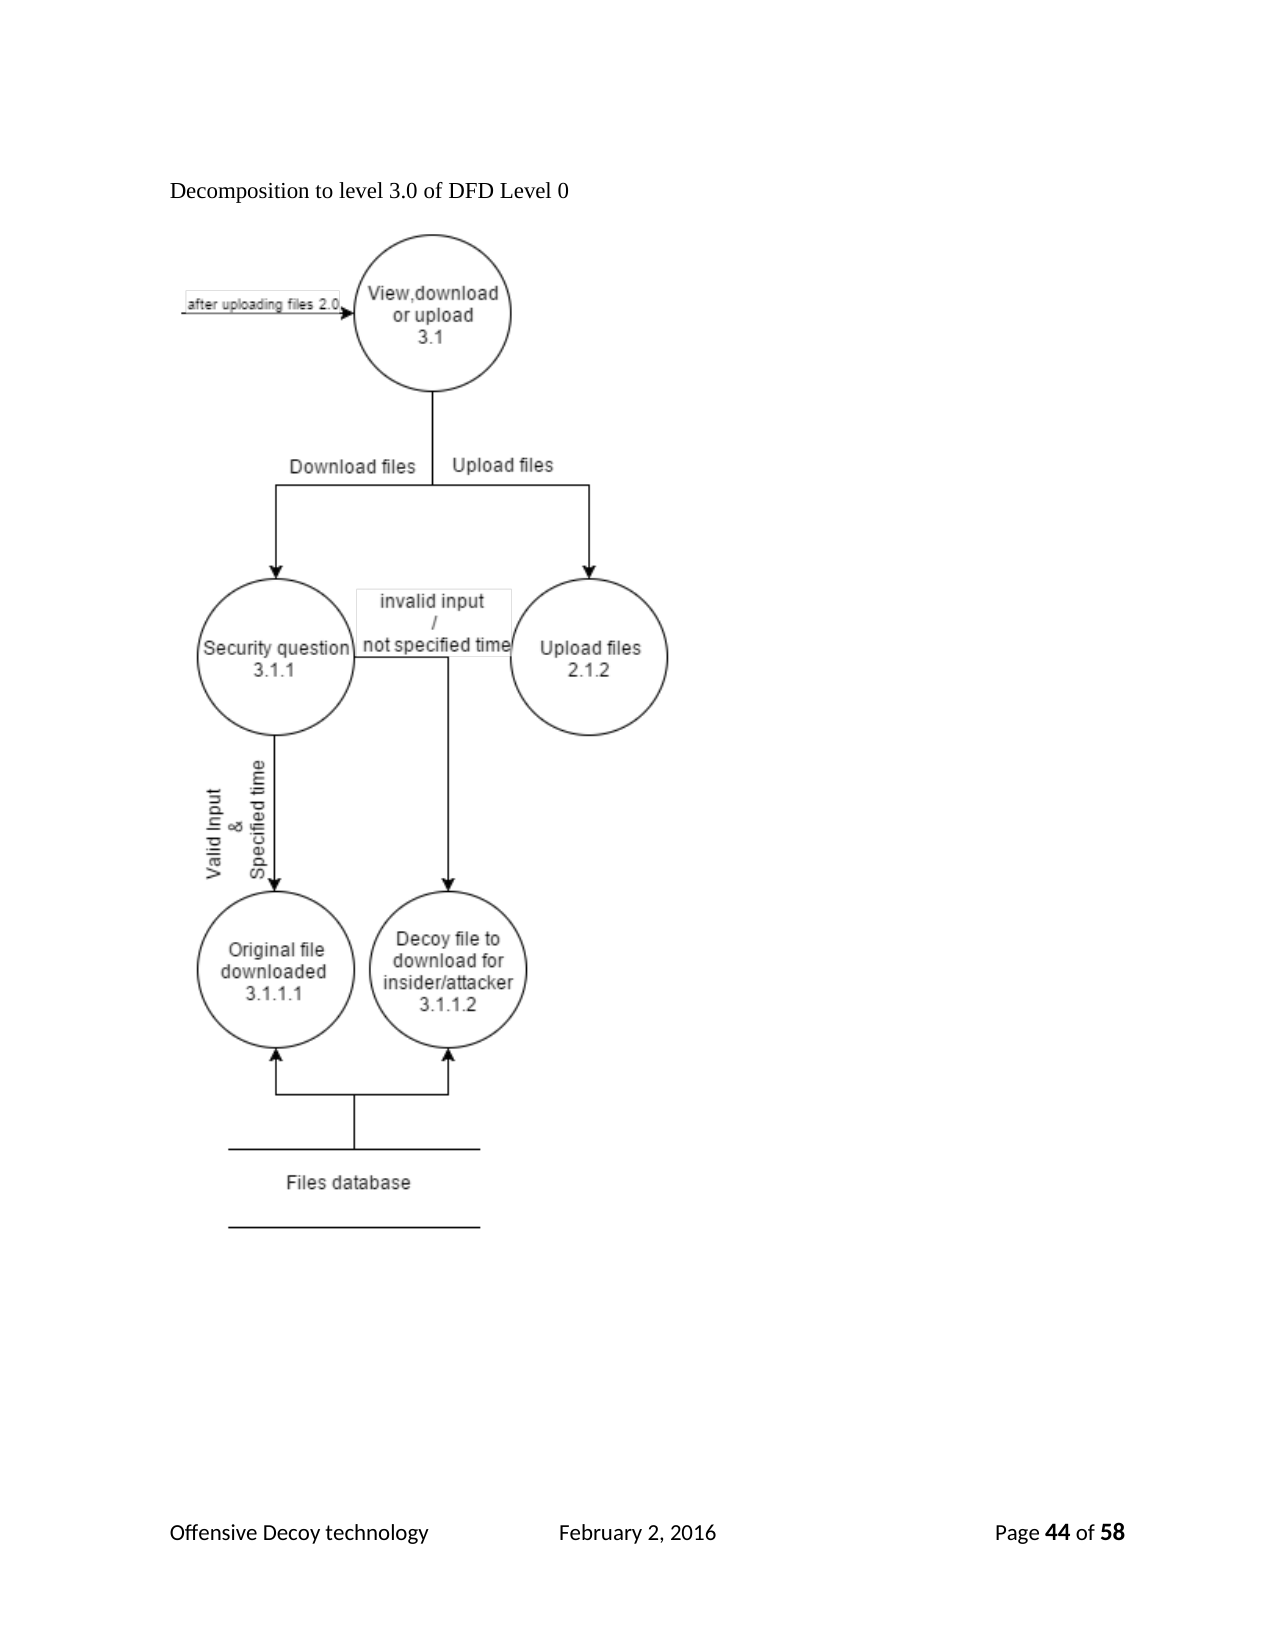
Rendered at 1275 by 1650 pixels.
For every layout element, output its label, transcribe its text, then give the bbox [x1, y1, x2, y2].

picture [169, 233, 670, 1238]
text Decomposition to level 3.0 of DFD Level 0 [169, 177, 1125, 203]
